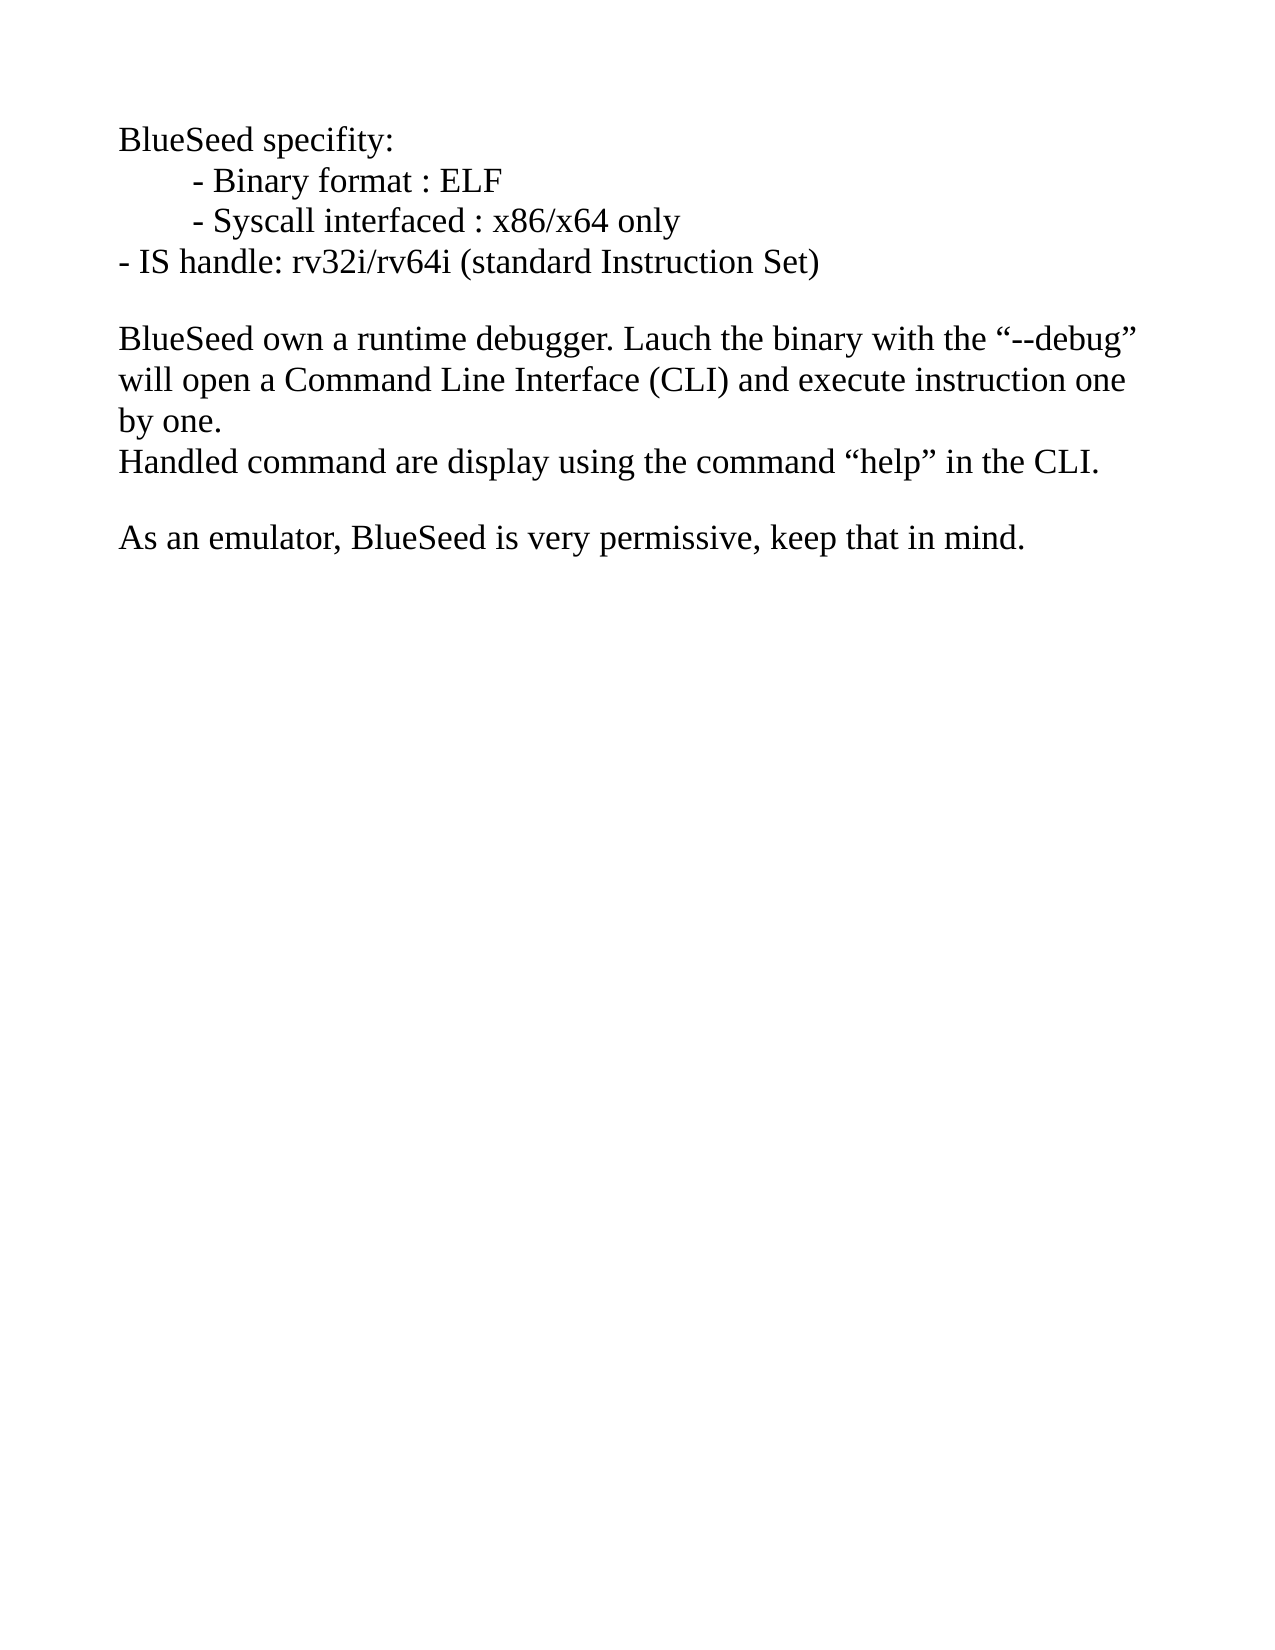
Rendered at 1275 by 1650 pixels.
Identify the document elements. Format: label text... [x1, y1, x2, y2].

text - Syscall interfaced : x86/x64 only [118, 200, 1157, 241]
text - IS handle: rv32i/rv64i (standard Instruction Set) [118, 241, 1157, 281]
text will open a Command Line Interface (CLI) and execute instruction one by one. [118, 358, 1157, 440]
text As an emulator, BlueSeed is very permissive, keep that in mind. [118, 517, 1157, 557]
text BlueSeed specifity: [118, 118, 1157, 159]
text - Binary format : ELF [118, 159, 1157, 200]
text BlueSeed own a runtime debugger. Lauch the binary with the “--debug” [118, 317, 1157, 358]
text Handled command are display using the command “help” in the CLI. [118, 440, 1157, 481]
